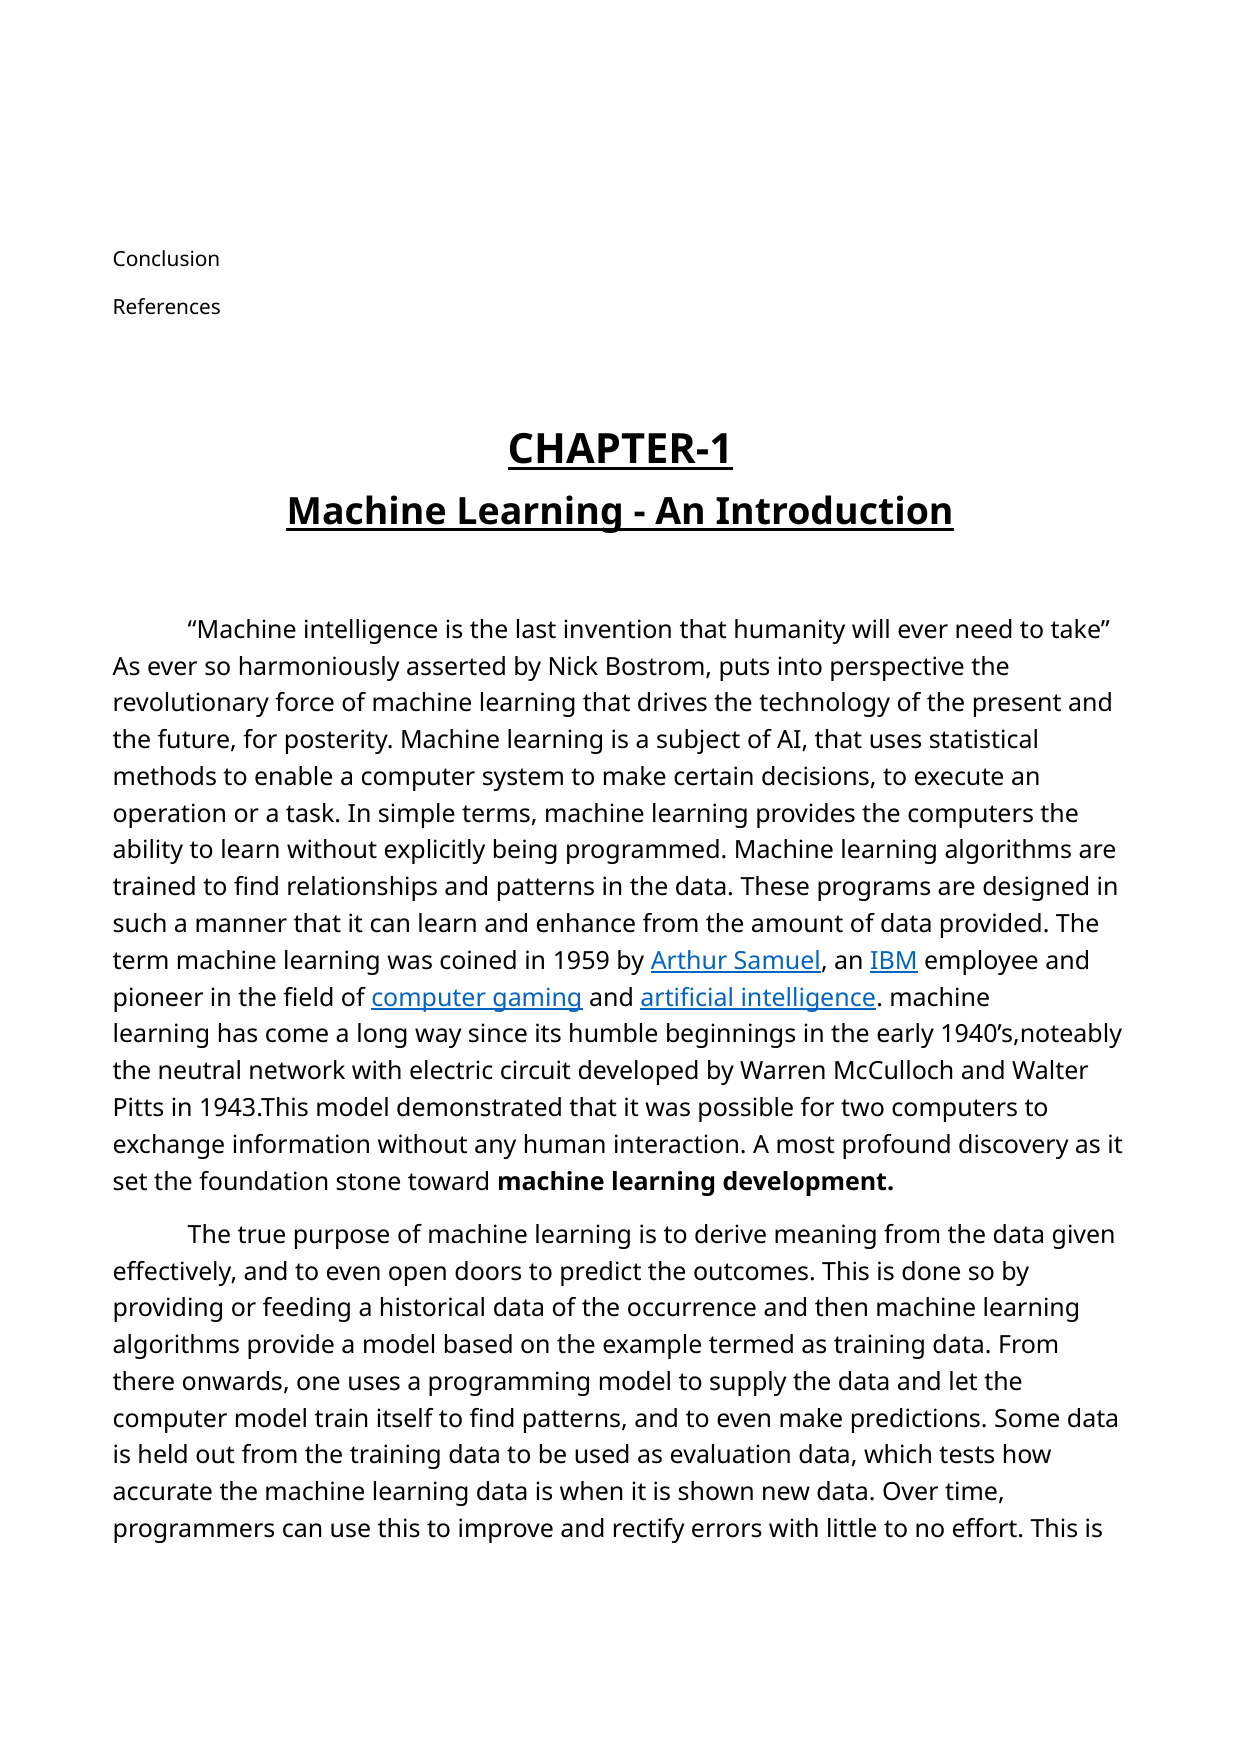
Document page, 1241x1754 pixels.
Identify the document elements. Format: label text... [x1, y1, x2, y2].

subtitle Machine Learning - An Introduction [112, 485, 1128, 536]
text “Machine intelligence is the last invention that humanity will ever need to take” As ever so harmoniously asserted by Nick Bostrom, puts into perspective the revolutionary force of machine learning that drives the technology of the present and the future, for posterity. Machine learning is a subject of AI, that uses statistical methods to enable a computer system to make certain decisions, to execute an operation or a task. In simple terms, machine learning provides the computers the ability to learn without explicitly being programmed. Machine learning algorithms are trained to find relationships and patterns in the data. These programs are designed in such a manner that it can learn and enhance from the amount of data provided. The term machine learning was coined in 1959 by Arthur Samuel, an IBM employee and pioneer in the field of computer gaming and artificial intelligence. machine learning has come a long way since its humble beginnings in the early 1940’s,noteably the neutral network with electric circuit developed by Warren McCulloch and Walter Pitts in 1943.This model demonstrated that it was possible for two computers to exchange information without any human interaction. A most profound discovery as it set the foundation stone toward machine learning development. [112, 612, 1128, 1197]
text Conclusion [112, 244, 1128, 273]
text References [112, 292, 1128, 320]
subtitle CHAPTER-1 [112, 419, 1128, 476]
